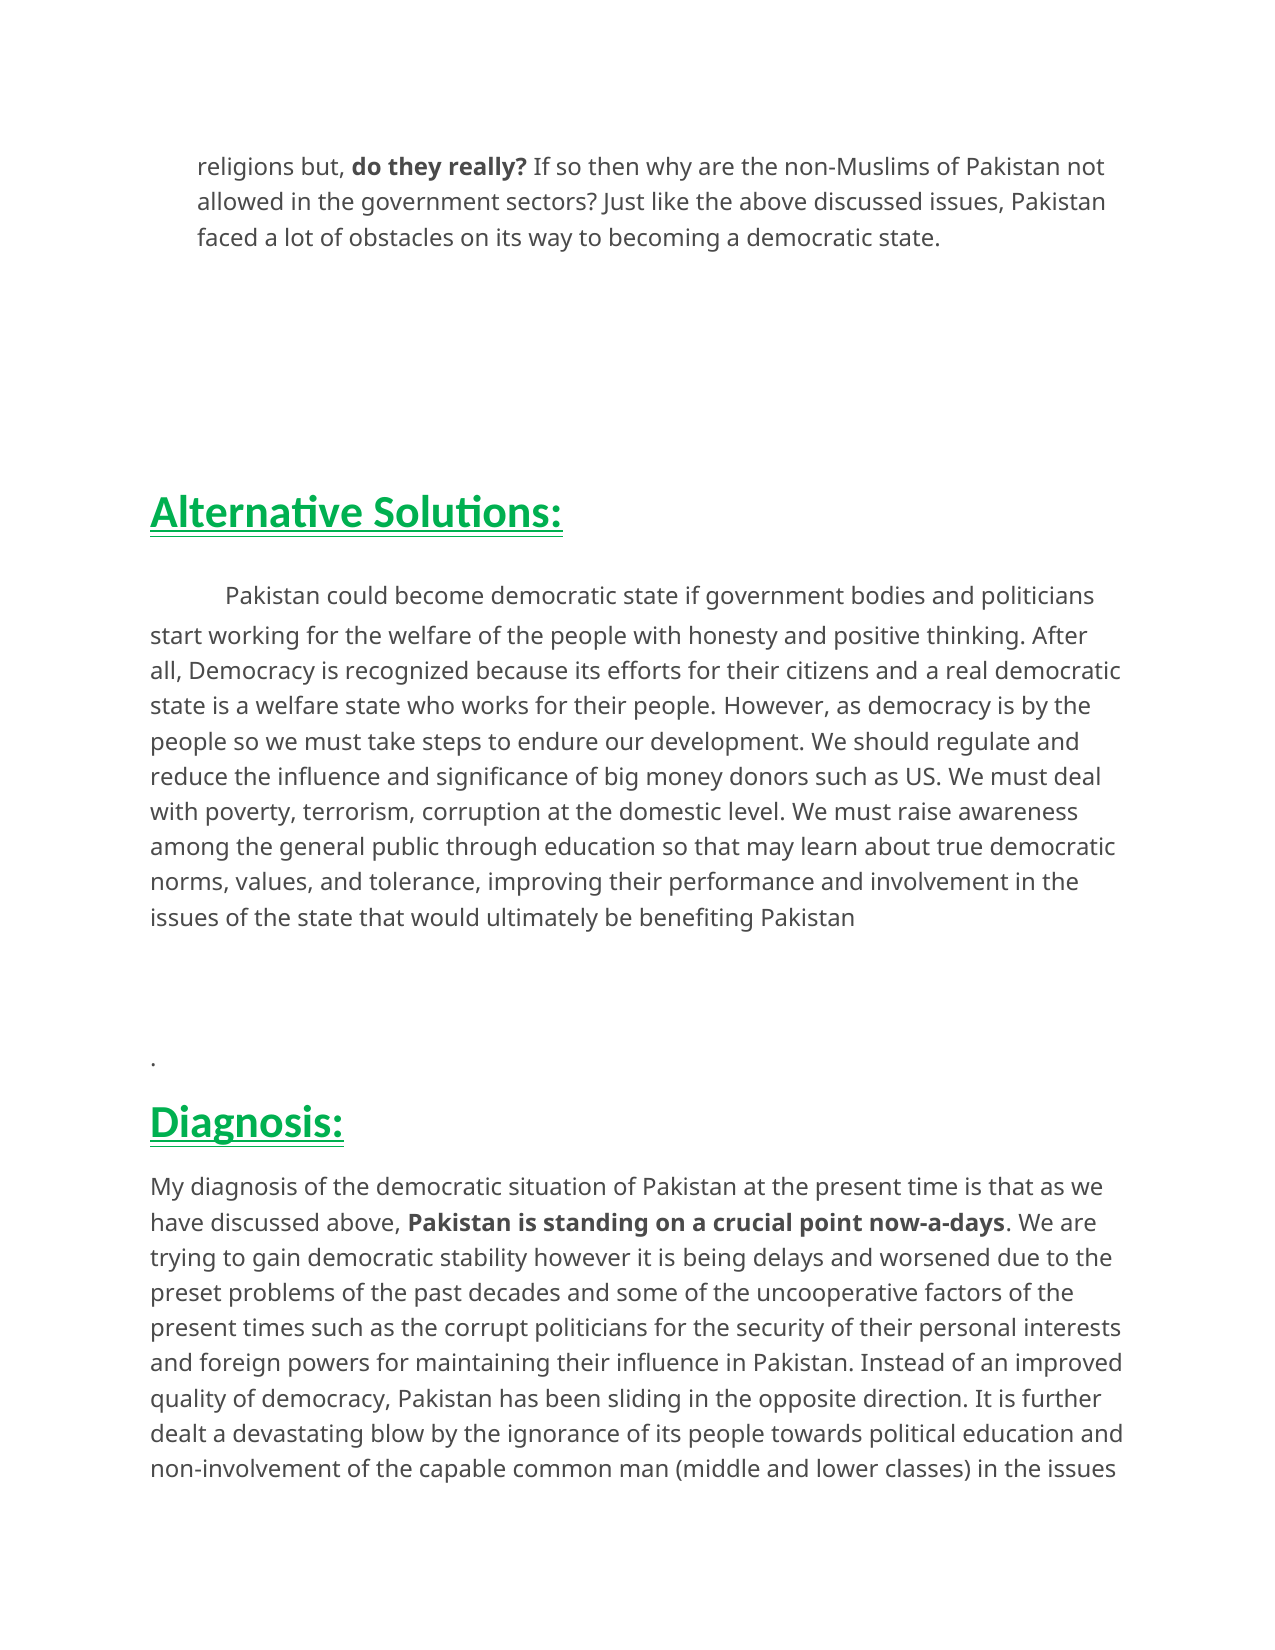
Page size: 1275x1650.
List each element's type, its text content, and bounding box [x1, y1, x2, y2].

text Pakistan could become democratic state if government bodies and politicians start working for the welfare of the people with honesty and positive thinking. After all, Democracy is recognized because its efforts for their citizens and a real democratic state is a welfare state who works for their people. However, as democracy is by the people so we must take steps to endure our development. We should regulate and reduce the influence and significance of big money donors such as US. We must deal with poverty, terrorism, corruption at the domestic level. We must raise awareness among the general public through education so that may learn about true democratic norms, values, and tolerance, improving their performance and involvement in the issues of the state that would ultimately be benefiting Pakistan . [150, 560, 1125, 1074]
text Diagnosis: [150, 1093, 1125, 1149]
text Alternative Solutions: [150, 423, 1125, 539]
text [150, 1449, 1125, 1484]
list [159, 150, 1125, 253]
